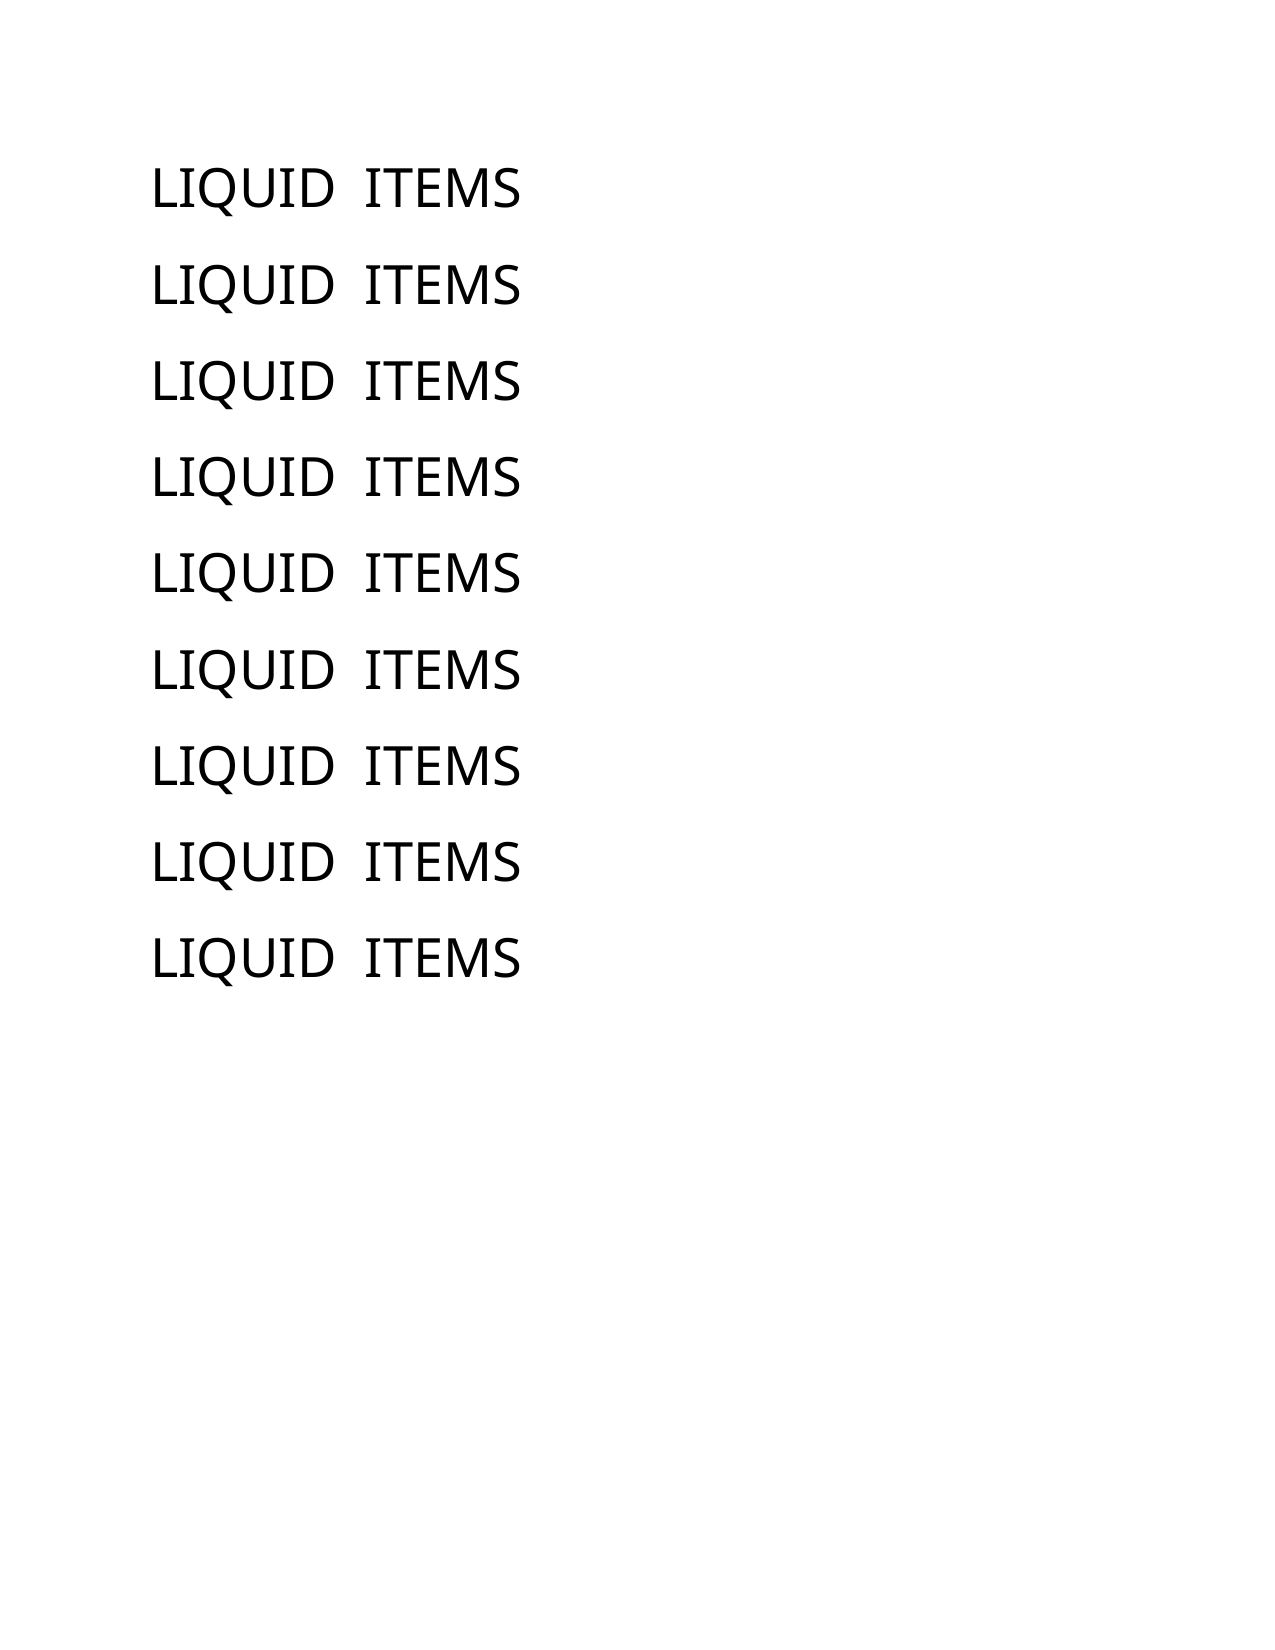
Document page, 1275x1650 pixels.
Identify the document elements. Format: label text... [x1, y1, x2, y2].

text LIQUID ITEMS [150, 920, 601, 994]
text LIQUID ITEMS [150, 246, 601, 320]
text LIQUID ITEMS [150, 824, 601, 897]
text LIQUID ITEMS [150, 631, 601, 705]
text LIQUID ITEMS [150, 150, 601, 224]
text LIQUID ITEMS [150, 535, 601, 609]
text LIQUID ITEMS [150, 439, 601, 512]
text LIQUID ITEMS [150, 727, 601, 801]
text LIQUID ITEMS [150, 342, 601, 416]
